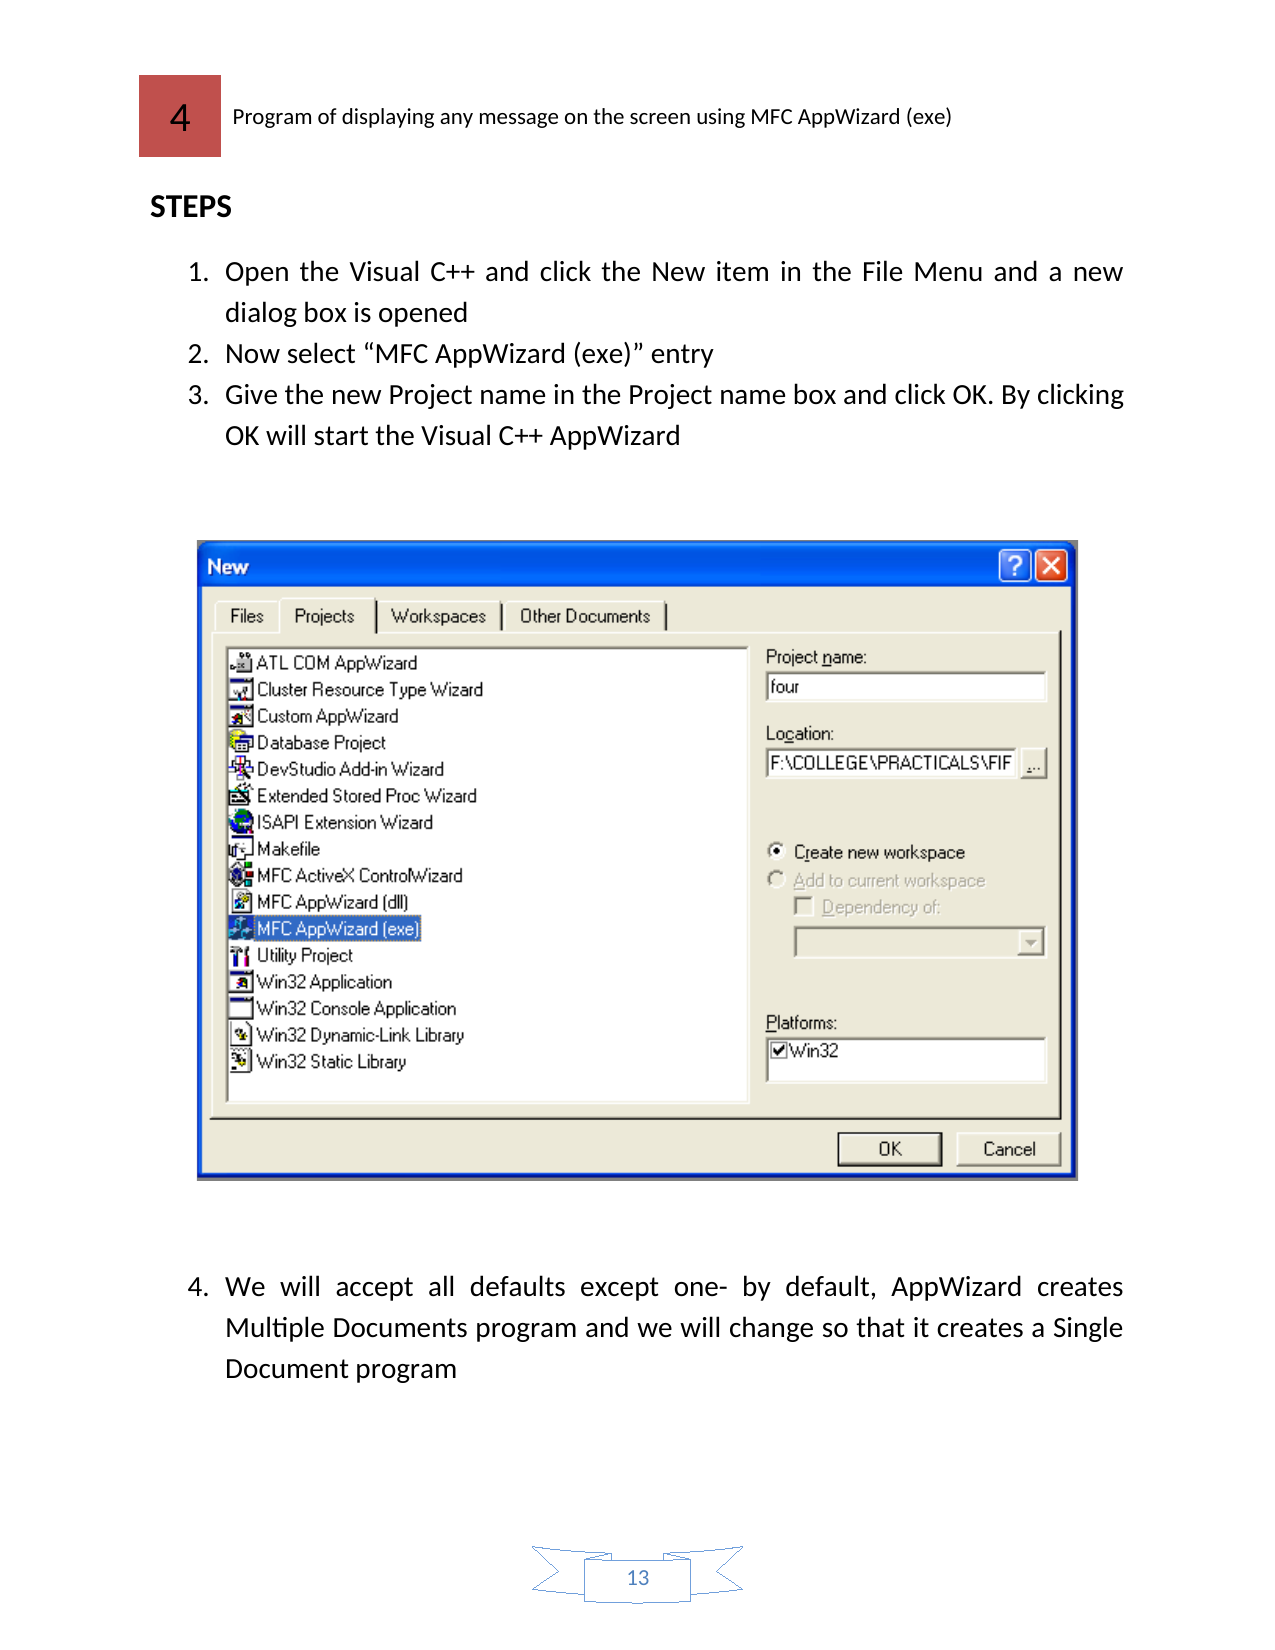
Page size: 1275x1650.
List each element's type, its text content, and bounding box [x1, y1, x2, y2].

list Open the Visual C++ and click the New item in the File Menu and a new dialog box is opened [187, 253, 1125, 330]
text STEPS [150, 186, 1125, 226]
list We will accept all defaults except one- by default, AppWizard creates Multiple Documents program and we will change so that it creates a Single Document program [187, 1268, 1125, 1385]
picture [196, 540, 1079, 1181]
list Now select “MFC AppWizard (exe)” entry [187, 335, 1125, 371]
list Give the new Project name in the Project name box and click OK. By clicking OK will start the Visual C++ AppWizard [187, 376, 1125, 452]
